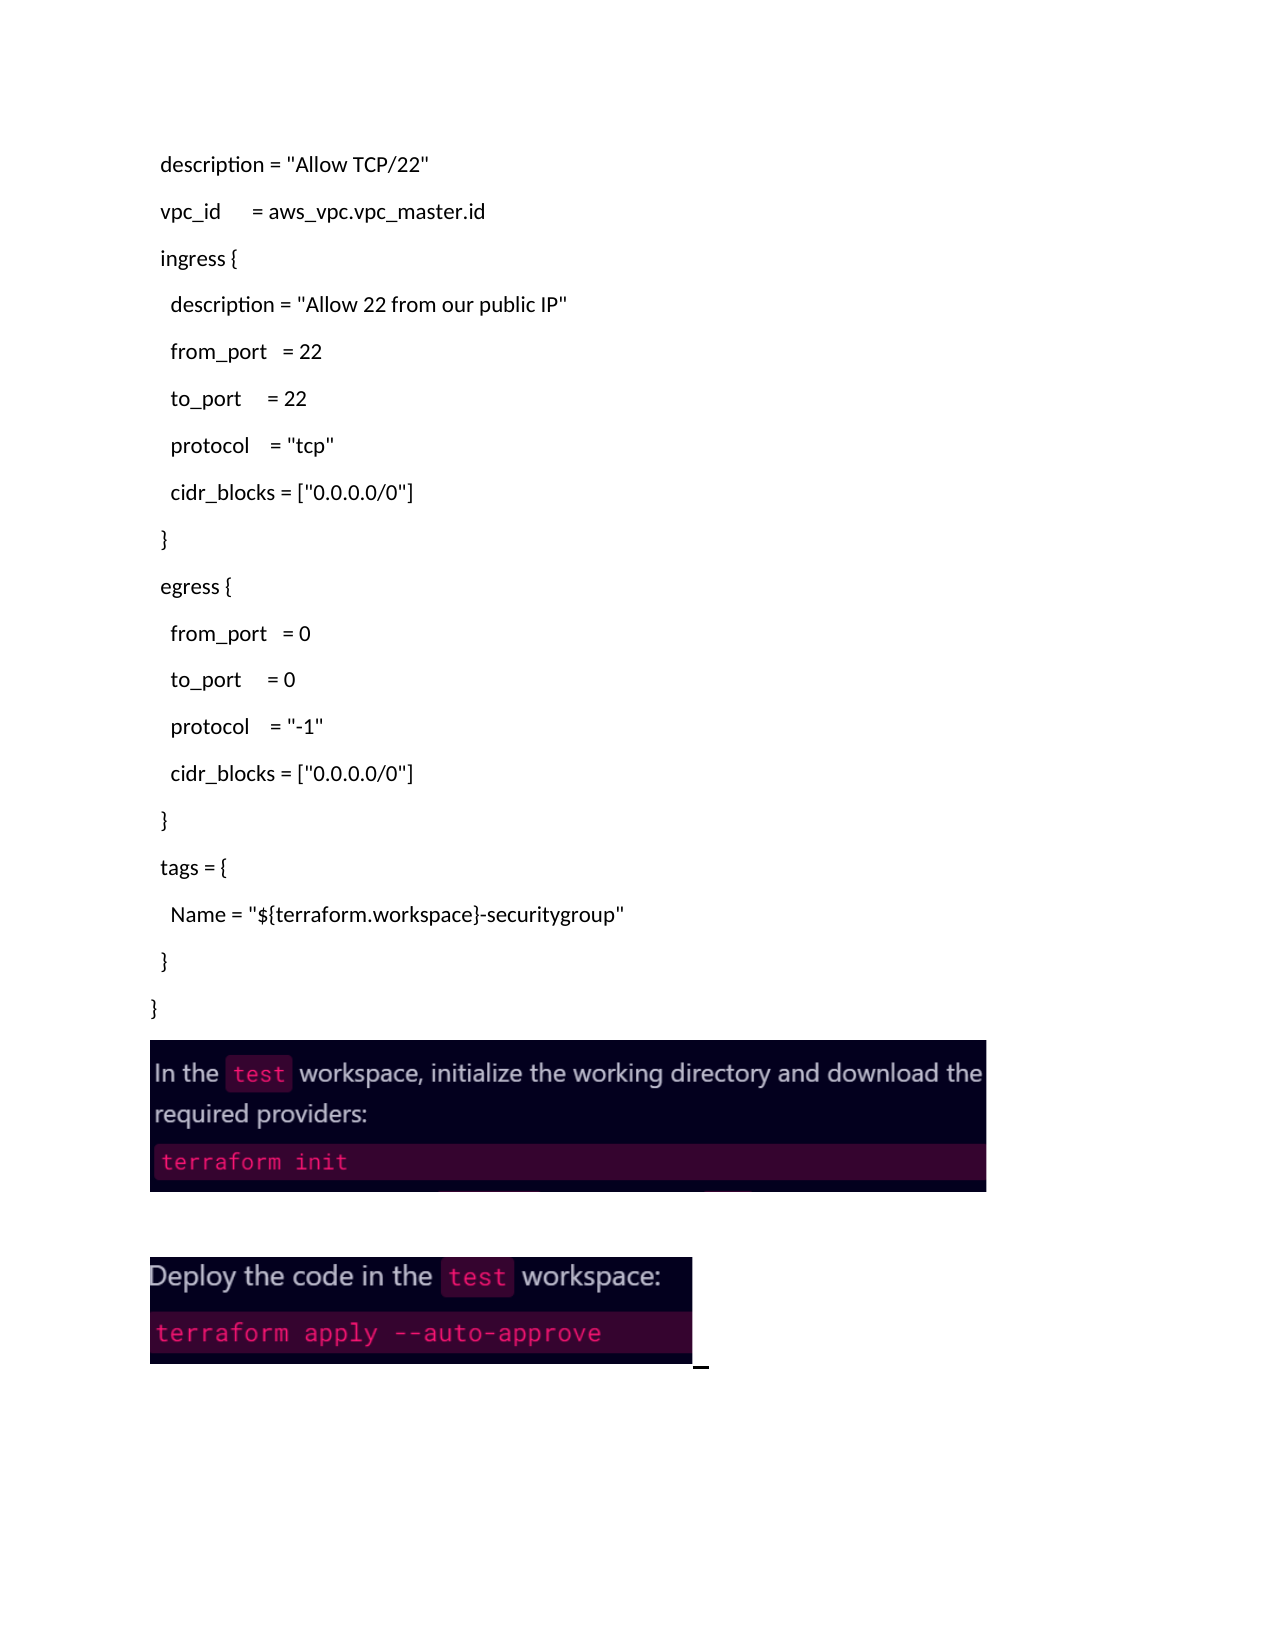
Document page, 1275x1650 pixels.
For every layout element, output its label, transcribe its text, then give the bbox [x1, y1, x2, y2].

text to_port = 0 [150, 666, 1125, 694]
text vpc_id = aws_vpc.vpc_master.id [150, 197, 1125, 225]
text protocol = "tcp" [150, 431, 1125, 459]
text cidr_blocks = ["0.0.0.0/0"] [150, 759, 1125, 787]
text tags = { [150, 853, 1125, 881]
text egress { [150, 572, 1125, 600]
text from_port = 0 [150, 619, 1125, 647]
text } [150, 947, 1125, 975]
text cidr_blocks = ["0.0.0.0/0"] [150, 478, 1125, 506]
picture [150, 1257, 693, 1364]
text description = "Allow TCP/22" [150, 150, 1125, 178]
text to_port = 22 [150, 384, 1125, 412]
text protocol = "-1" [150, 712, 1125, 741]
text ingress { [150, 244, 1125, 272]
picture [150, 1040, 987, 1192]
text from_port = 22 [150, 337, 1125, 366]
text } [150, 994, 1125, 1022]
text } [150, 525, 1125, 553]
text Name = "${terraform.workspace}-securitygroup" [150, 900, 1125, 928]
text description = "Allow 22 from our public IP" [150, 291, 1125, 319]
text } [150, 806, 1125, 834]
